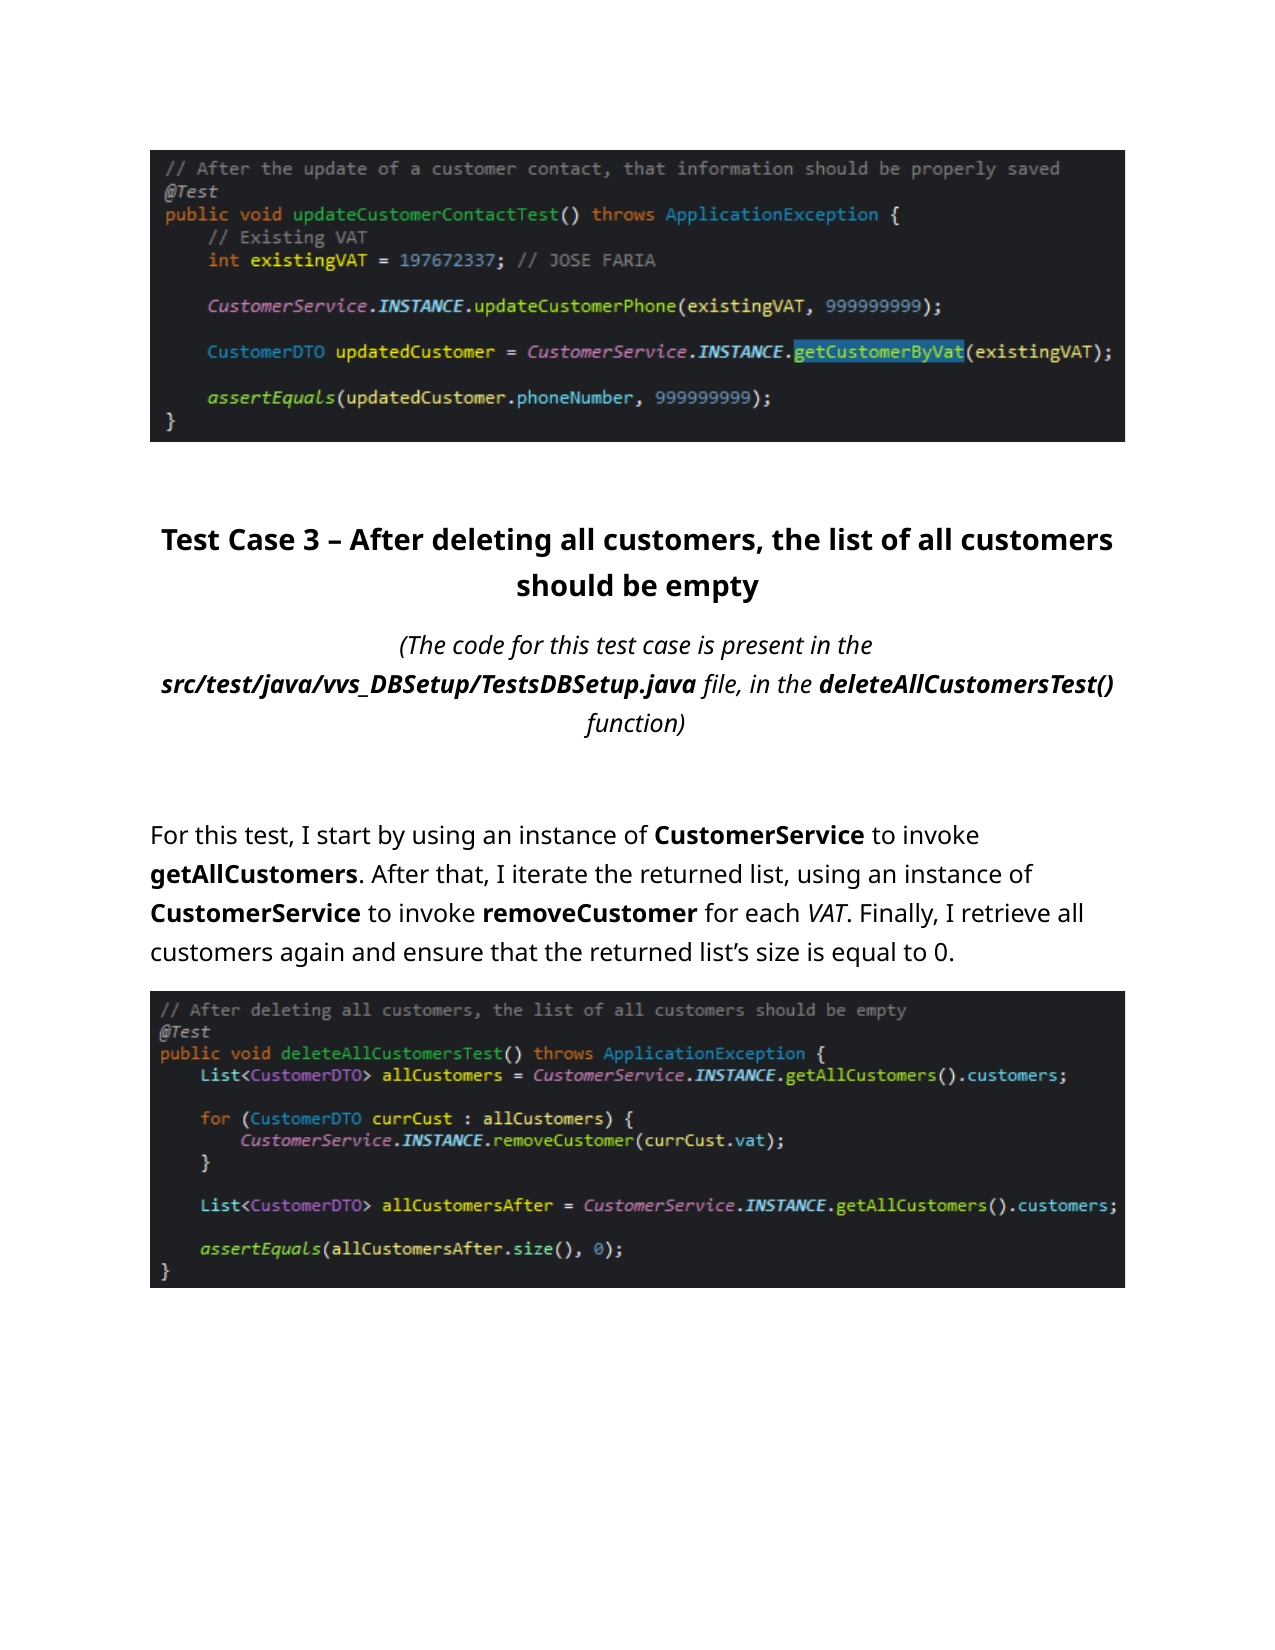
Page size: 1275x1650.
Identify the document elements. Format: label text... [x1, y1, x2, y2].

text Test Case 3 – After deleting all customers, the list of all customers should be empty [150, 520, 1125, 605]
text (The code for this test case is present in the src/test/java/vvs_DBSetup/TestsDBSetup.java file, in the deleteAllCustomersTest() function) [150, 628, 1125, 740]
picture [150, 150, 1125, 442]
picture [150, 991, 1125, 1288]
text For this test, I start by using an instance of CustomerService to invoke getAllCustomers. After that, I iterate the returned list, using an instance of CustomerService to invoke removeCustomer for each VAT. Finally, I retrieve all customers again and ensure that the returned list’s size is equal to 0. [150, 818, 1125, 969]
